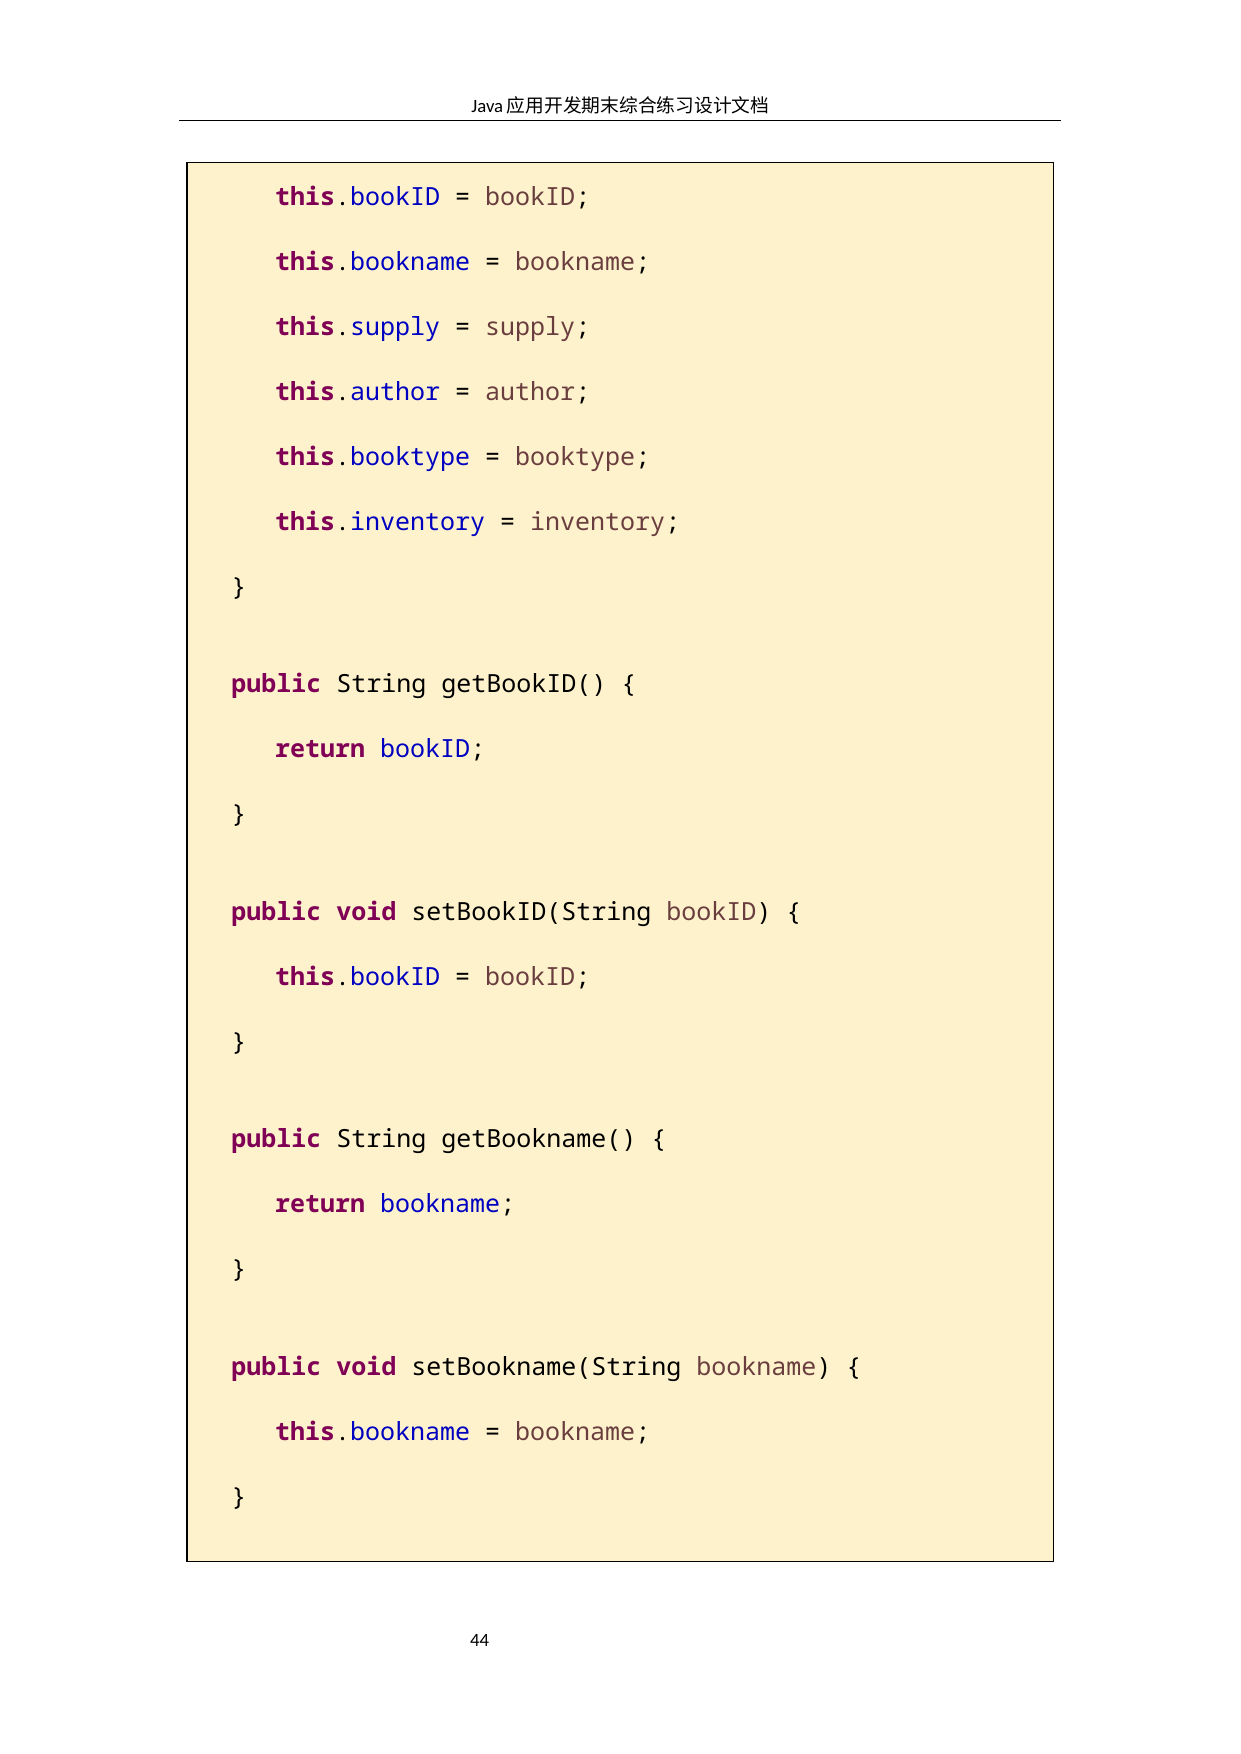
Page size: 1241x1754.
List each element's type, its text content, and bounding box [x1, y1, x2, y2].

text } [188, 553, 1053, 618]
text this.bookID = bookID; [188, 943, 1053, 1008]
text this.supply = supply; [188, 293, 1053, 358]
text } [188, 1463, 1053, 1527]
text this.author = author; [188, 358, 1053, 423]
text public String getBookname() { [188, 1106, 1053, 1171]
text public String getBookID() { [188, 651, 1053, 716]
text public void setBookname(String bookname) { [188, 1333, 1053, 1398]
text this.bookname = bookname; [188, 228, 1053, 293]
text } [188, 1008, 1053, 1073]
text this.bookID = bookID; [188, 163, 1053, 228]
text this.booktype = booktype; [188, 423, 1053, 488]
text return bookname; [188, 1171, 1053, 1236]
text } [188, 1236, 1053, 1301]
text } [188, 781, 1053, 846]
text this.bookname = bookname; [188, 1398, 1053, 1463]
text public void setBookID(String bookID) { [188, 878, 1053, 943]
text this.inventory = inventory; [188, 488, 1053, 553]
text return bookID; [188, 716, 1053, 781]
